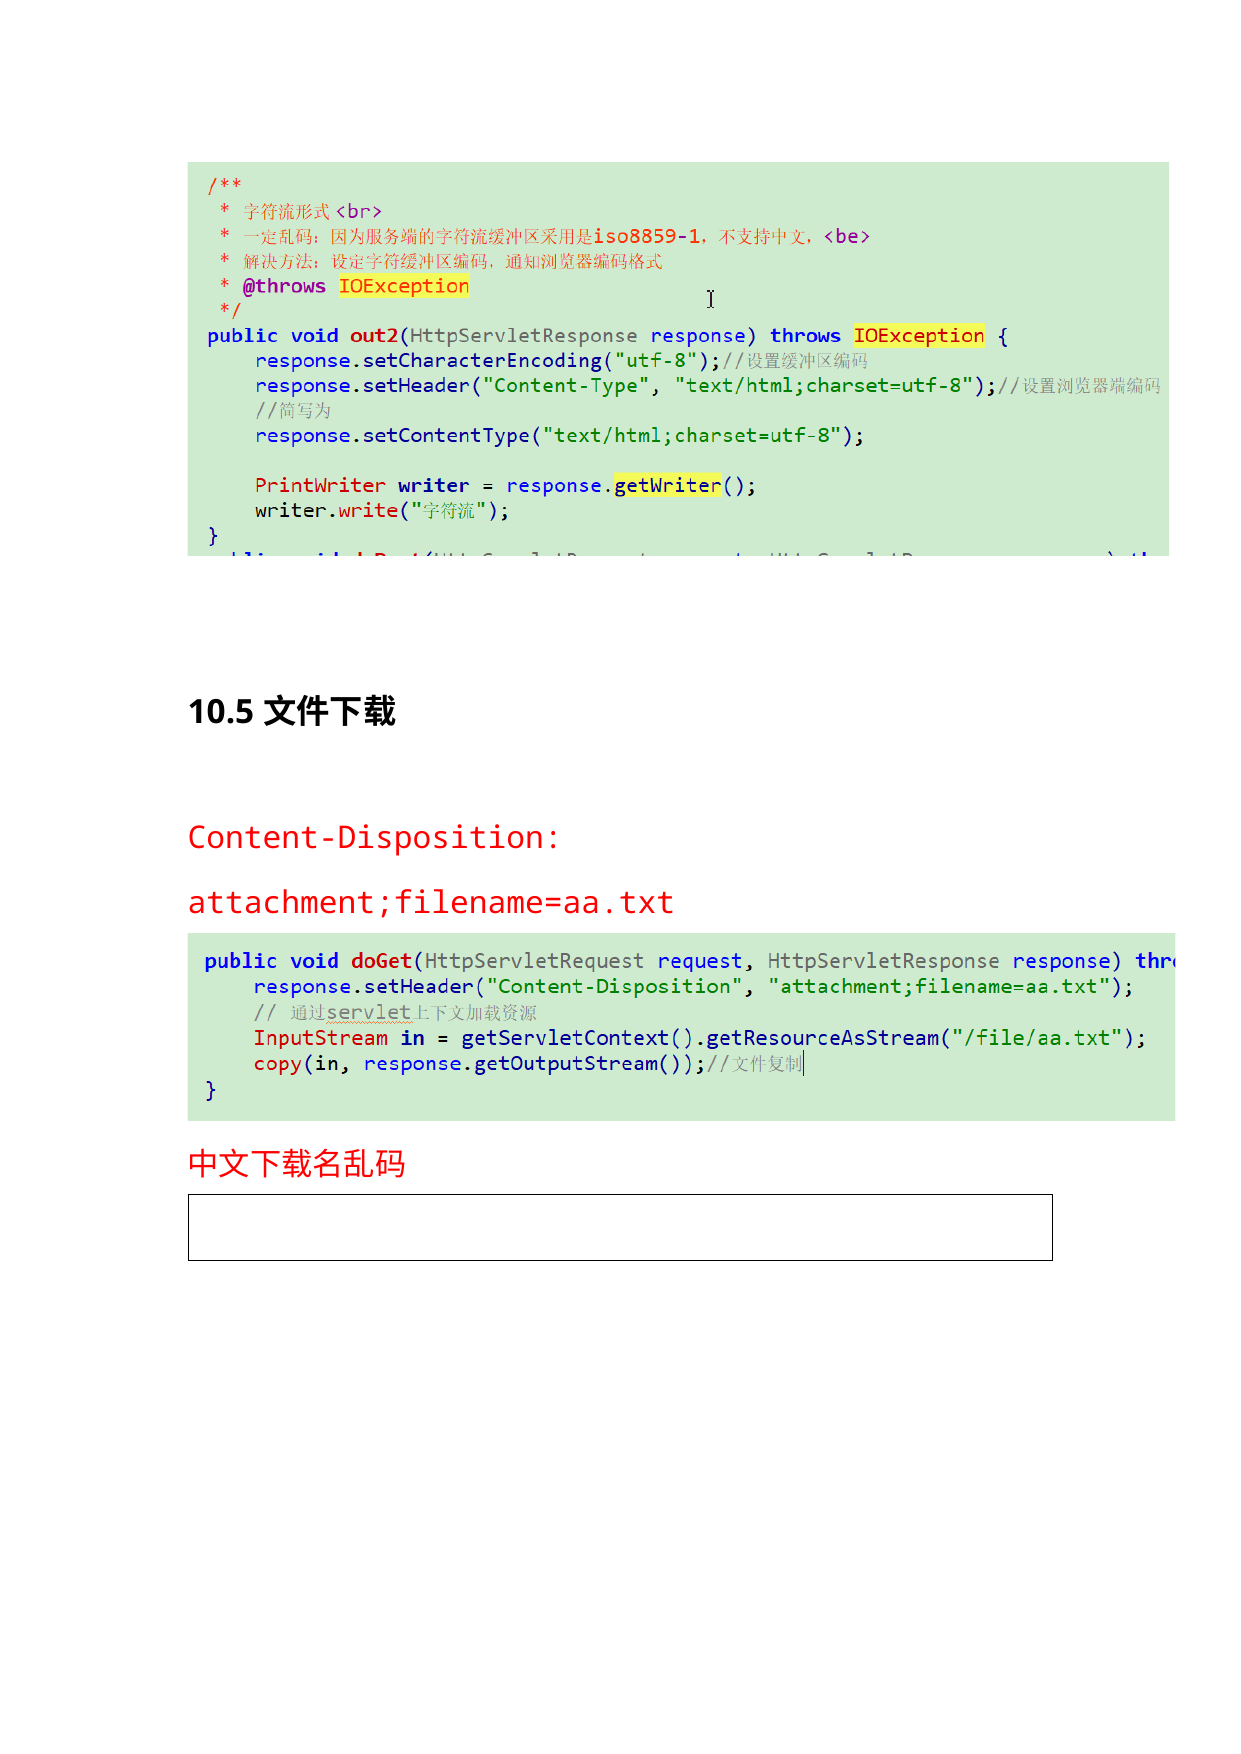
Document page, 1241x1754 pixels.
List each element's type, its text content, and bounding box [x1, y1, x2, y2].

subtitle 10.5 文件下载 [187, 677, 1053, 742]
picture [187, 162, 1170, 556]
picture [187, 933, 1176, 1121]
text 中文下载名乱码 [187, 1129, 1053, 1194]
text Content-Disposition: attachment;filename=aa.txt [187, 804, 1053, 933]
table_header [189, 1195, 1052, 1260]
